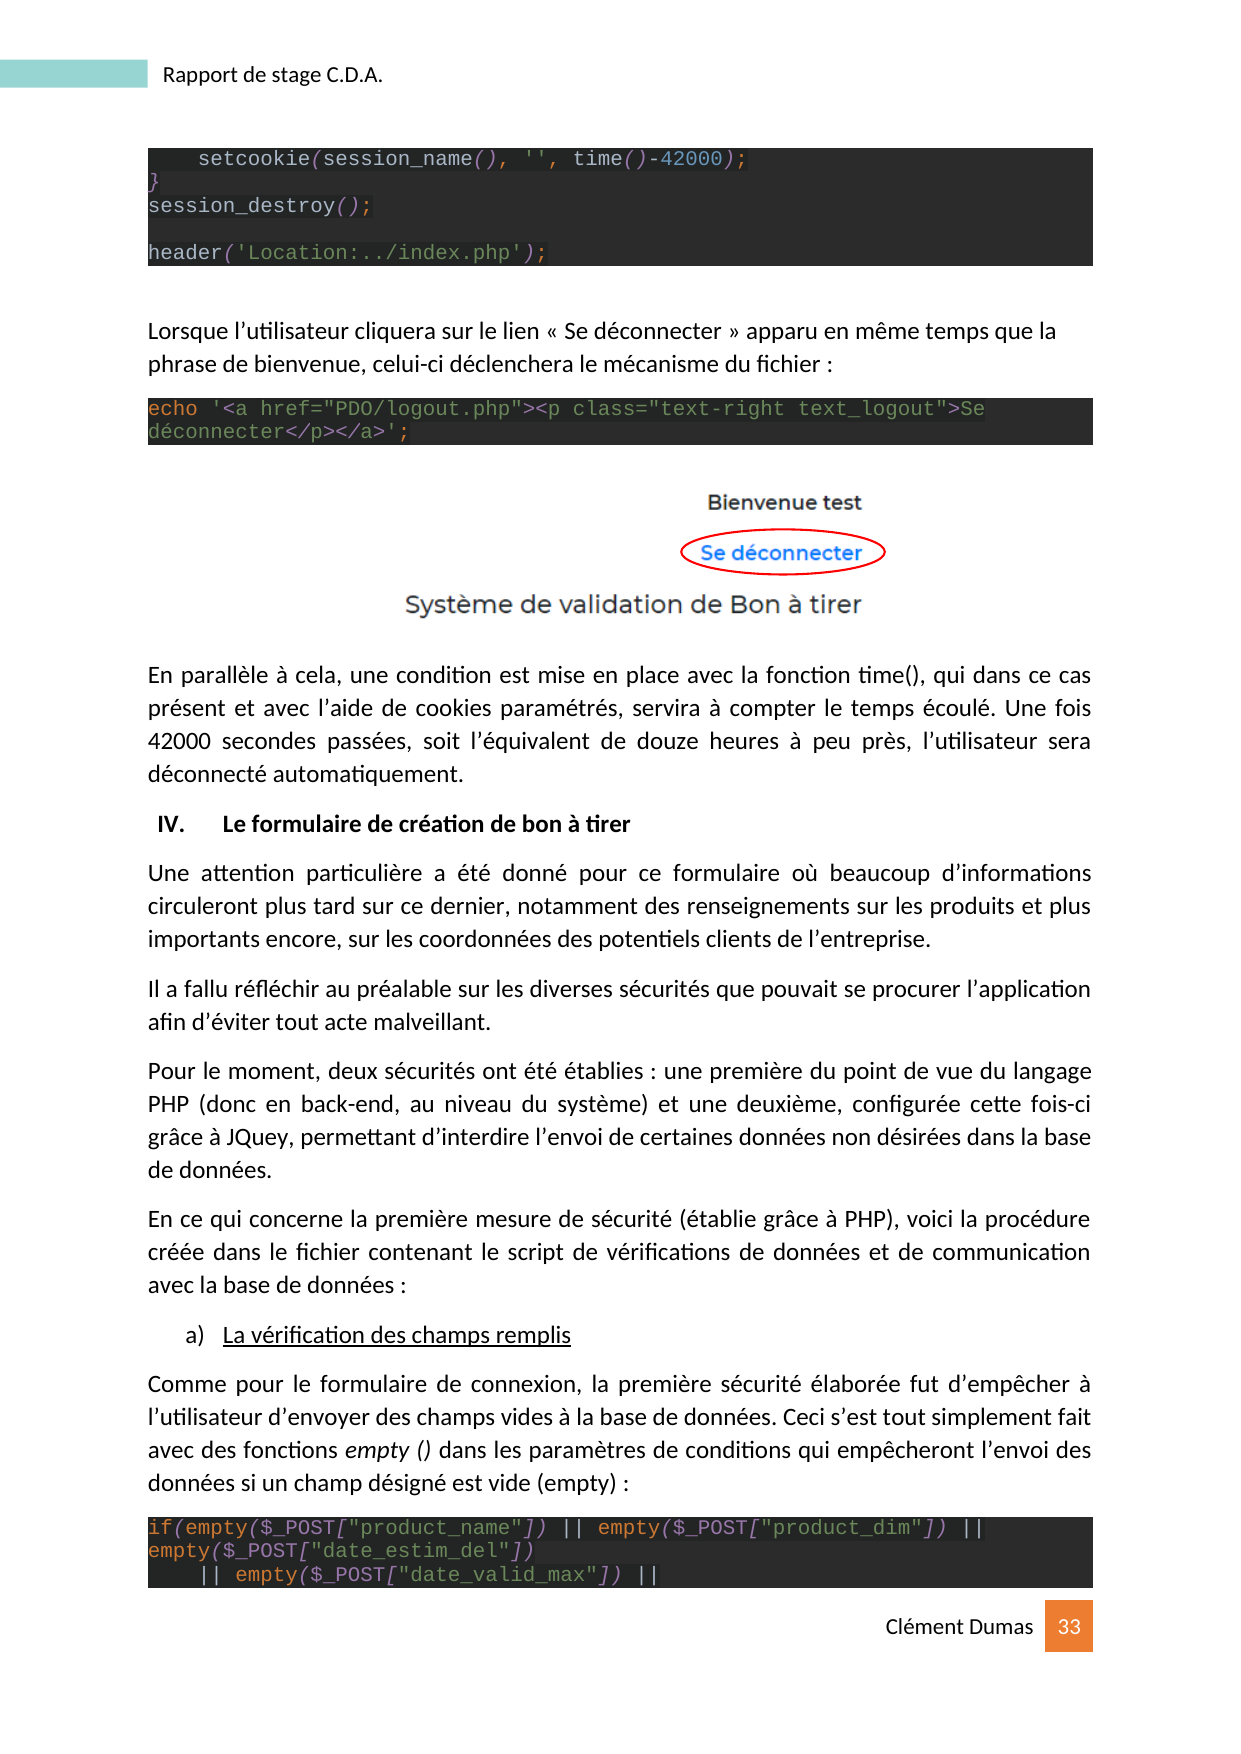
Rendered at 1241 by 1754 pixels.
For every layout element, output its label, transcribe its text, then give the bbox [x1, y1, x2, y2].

text Comme pour le formulaire de connexion, la première sécurité élaborée fut d’empêcher à l’utilisateur d’envoyer des champs vides à la base de données. Ceci s’est tout simplement fait avec des fonctions empty () dans les paramètres de conditions qui empêcheront l’envoi des données si un champ désigné est vide (empty) : [148, 1368, 1093, 1498]
list Le formulaire de création de bon à tirer [185, 808, 1093, 838]
text echo '<a href="PDO/logout.php"><p class="text-right text_logout">Se déconnecter</p></a>'; [410, 398, 1093, 445]
text En ce qui concerne la première mesure de sécurité (établie grâce à PHP), voici la procédure créée dans le fichier contenant le script de vérifications de données et de communication avec la base de données : [148, 1203, 1093, 1300]
picture [683, 531, 883, 573]
text Lorsque l’utilisateur cliquera sur le lien « Se déconnecter » apparu en même temps que la phrase de bienvenue, celui-ci déclenchera le mécanisme du fichier : [148, 315, 1093, 379]
text Pour le moment, deux sécurités ont été établies : une première du point de vue du langage PHP (donc en back-end, au niveau du système) et une deuxième, configurée cette fois-ci grâce à JQuey, permettant d’interdire l’envoi de certaines données non désirées dans la base de données. [148, 1055, 1093, 1184]
picture [354, 492, 886, 641]
text Une attention particulière a été donné pour ce formulaire où beaucoup d’informations circuleront plus tard sur ce dernier, notamment des renseignements sur les produits et plus importants encore, sur les coordonnées des potentiels clients de l’entreprise. [148, 857, 1093, 954]
text Il a fallu réfléchir au préalable sur les diverses sécurités que pouvait se procurer l’application afin d’éviter tout acte malveillant. [148, 973, 1093, 1036]
list La vérification des champs remplis [185, 1319, 1093, 1349]
text En parallèle à cela, une condition est mise en place avec la fonction time(), qui dans ce cas présent et avec l’aide de cookies paramétrés, servira à compter le temps écoulé. Une fois 42000 secondes passées, soit l’équivalent de douze heures à peu près, l’utilisateur sera déconnecté automatiquement. [148, 659, 1093, 789]
